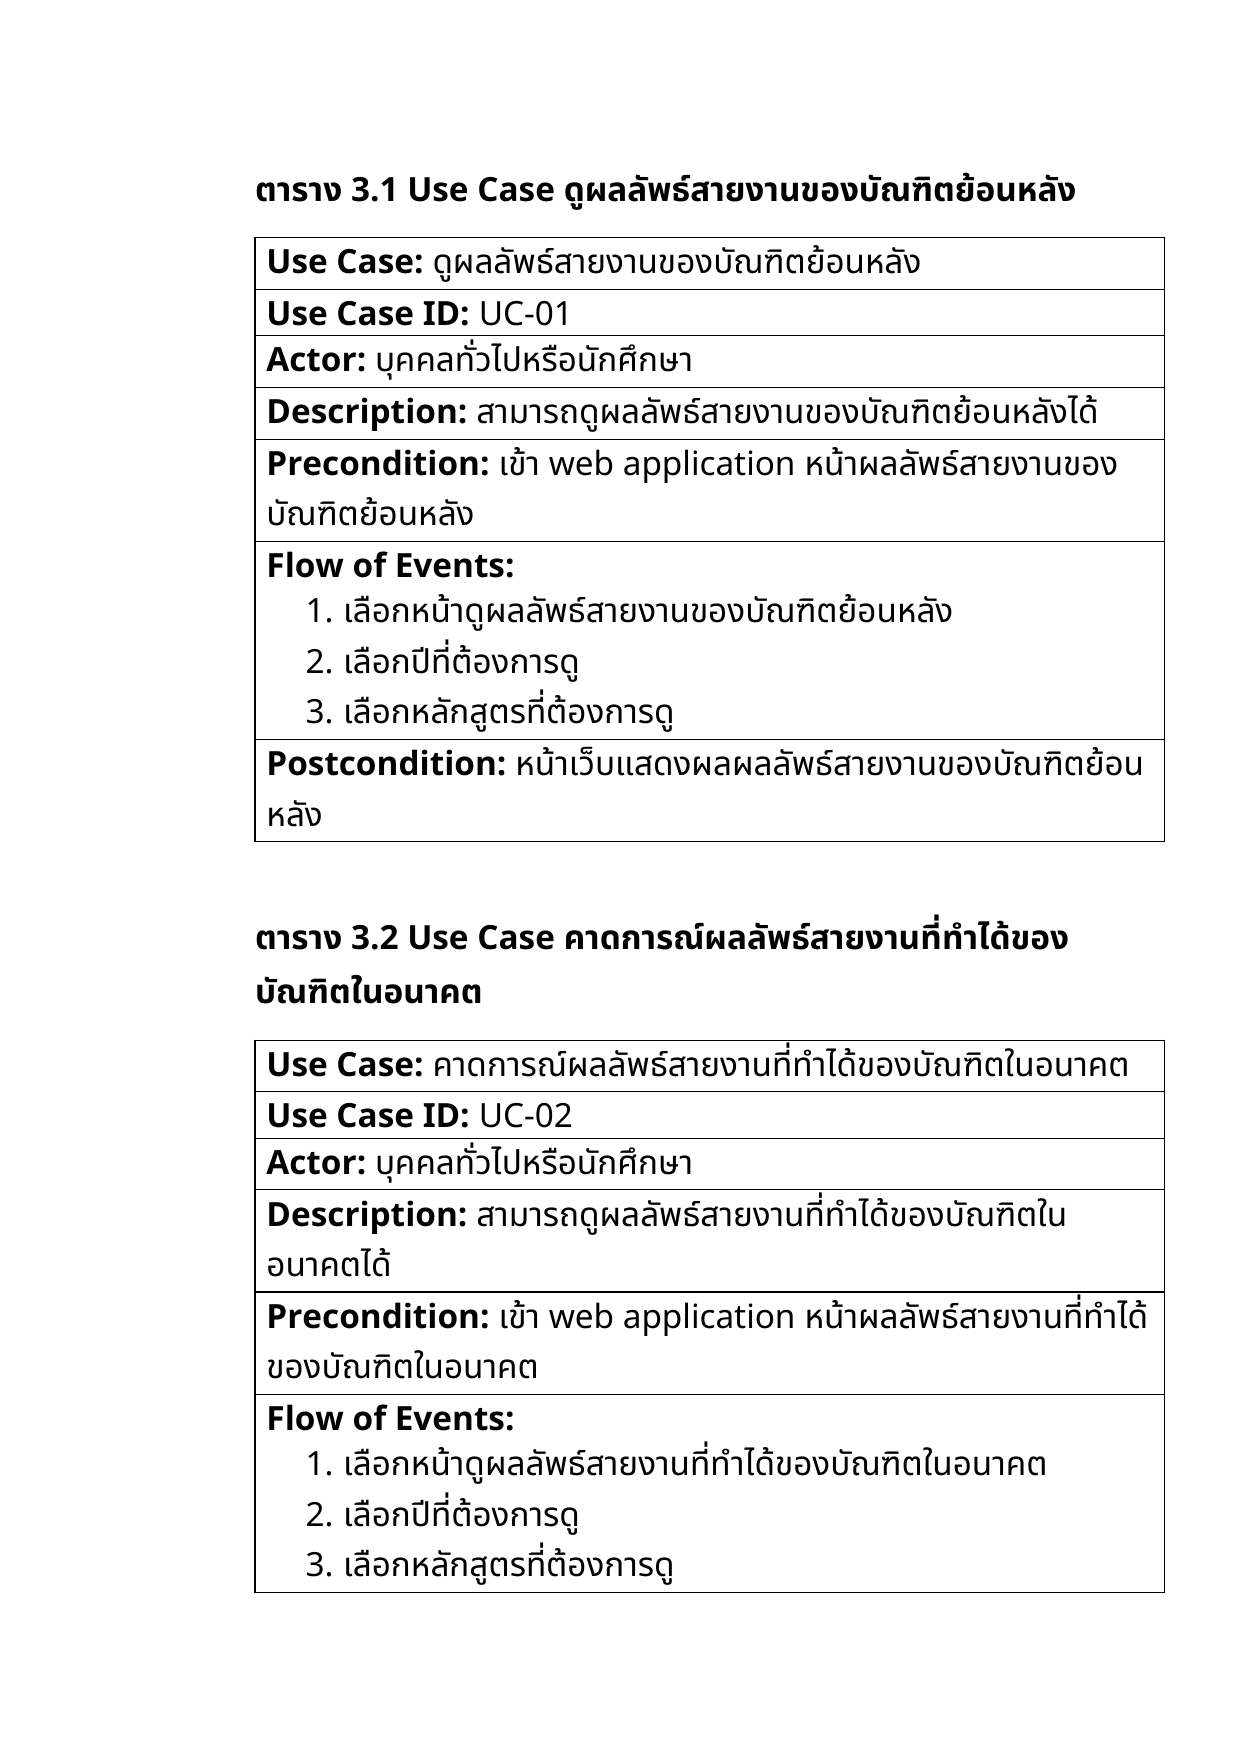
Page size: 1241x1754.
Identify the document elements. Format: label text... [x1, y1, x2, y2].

text ตาราง 3.1 Use Case ดูผลลัพธ์สายงานของบัณฑิตย้อนหลัง [255, 166, 1090, 216]
table_cell Actor: บุคคลทั่วไปหรือนักศึกษา [256, 1139, 1164, 1189]
table_cell Precondition: เข้า web application หน้าผลลัพธ์สายงานที่ทำได้ของบัณฑิตในอนาคต [256, 1293, 1164, 1393]
table_header Use Case: คาดการณ์ผลลัพธ์สายงานที่ทำได้ของบัณฑิตในอนาคต [256, 1041, 1164, 1091]
table_cell Precondition: เข้า web application หน้าผลลัพธ์สายงานของบัณฑิตย้อนหลัง [256, 440, 1164, 541]
table_cell Description: สามารถดูผลลัพธ์สายงานของบัณฑิตย้อนหลังได้ [256, 388, 1164, 438]
text ตาราง 3.2 Use Case คาดการณ์ผลลัพธ์สายงานที่ทำได้ของบัณฑิตในอนาคต [255, 914, 1090, 1019]
table_cell Use Case ID: UC-01 [256, 290, 1164, 335]
table_cell Flow of Events: เลือกหน้าดูผลลัพธ์สายงานที่ทำได้ของบัณฑิตในอนาคต เลือกปีที่ต้องการดู เลือกหลักสูตรที่ต้องการดู [256, 1395, 1164, 1592]
table_cell Actor: บุคคลทั่วไปหรือนักศึกษา [256, 336, 1164, 387]
table_cell Postcondition: หน้าเว็บแสดงผลผลลัพธ์สายงานของบัณฑิตย้อนหลัง [256, 740, 1164, 841]
table_cell Description: สามารถดูผลลัพธ์สายงานที่ทำได้ของบัณฑิตในอนาคตได้ [256, 1190, 1164, 1291]
table_header Use Case: ดูผลลัพธ์สายงานของบัณฑิตย้อนหลัง [256, 238, 1164, 289]
table_cell Flow of Events: เลือกหน้าดูผลลัพธ์สายงานของบัณฑิตย้อนหลัง เลือกปีที่ต้องการดู เลือกหลักสูตรที่ต้องการดู [256, 542, 1164, 739]
table_cell Use Case ID: UC-02 [256, 1092, 1164, 1138]
